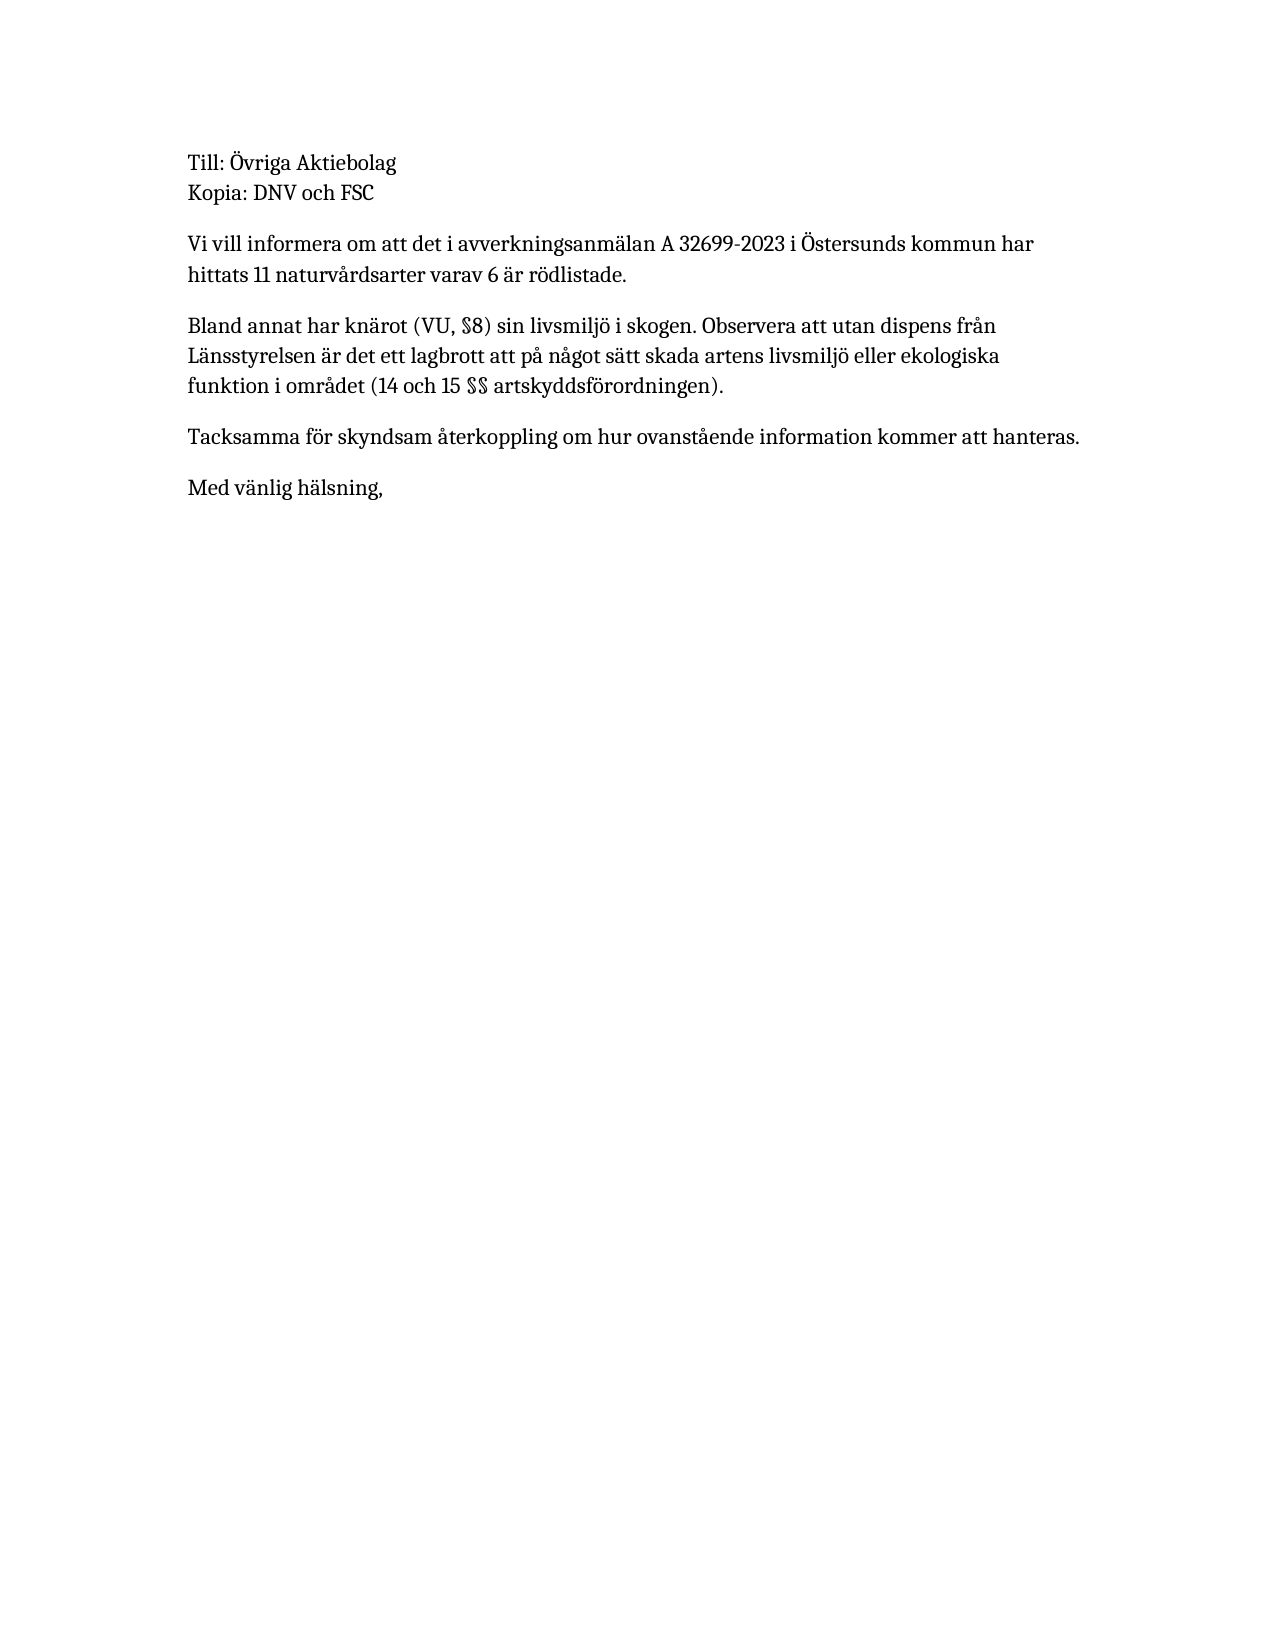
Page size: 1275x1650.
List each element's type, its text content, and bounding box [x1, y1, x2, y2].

text Till: Övriga Aktiebolag Kopia: DNV och FSC [187, 150, 1087, 207]
text Tacksamma för skyndsam återkoppling om hur ovanstående information kommer att hanteras. [187, 424, 1087, 450]
text Vi vill informera om att det i avverkningsanmälan A 32699-2023 i Östersunds kommun har hittats 11 naturvårdsarter varav 6 är rödlistade. [187, 231, 1087, 288]
text Bland annat har knärot (VU, §8) sin livsmiljö i skogen. Observera att utan dispens från Länsstyrelsen är det ett lagbrott att på något sätt skada artens livsmiljö eller ekologiska funktion i området (14 och 15 §§ artskyddsförordningen). [187, 312, 1087, 399]
text Med vänlig hälsning, [187, 475, 1087, 532]
